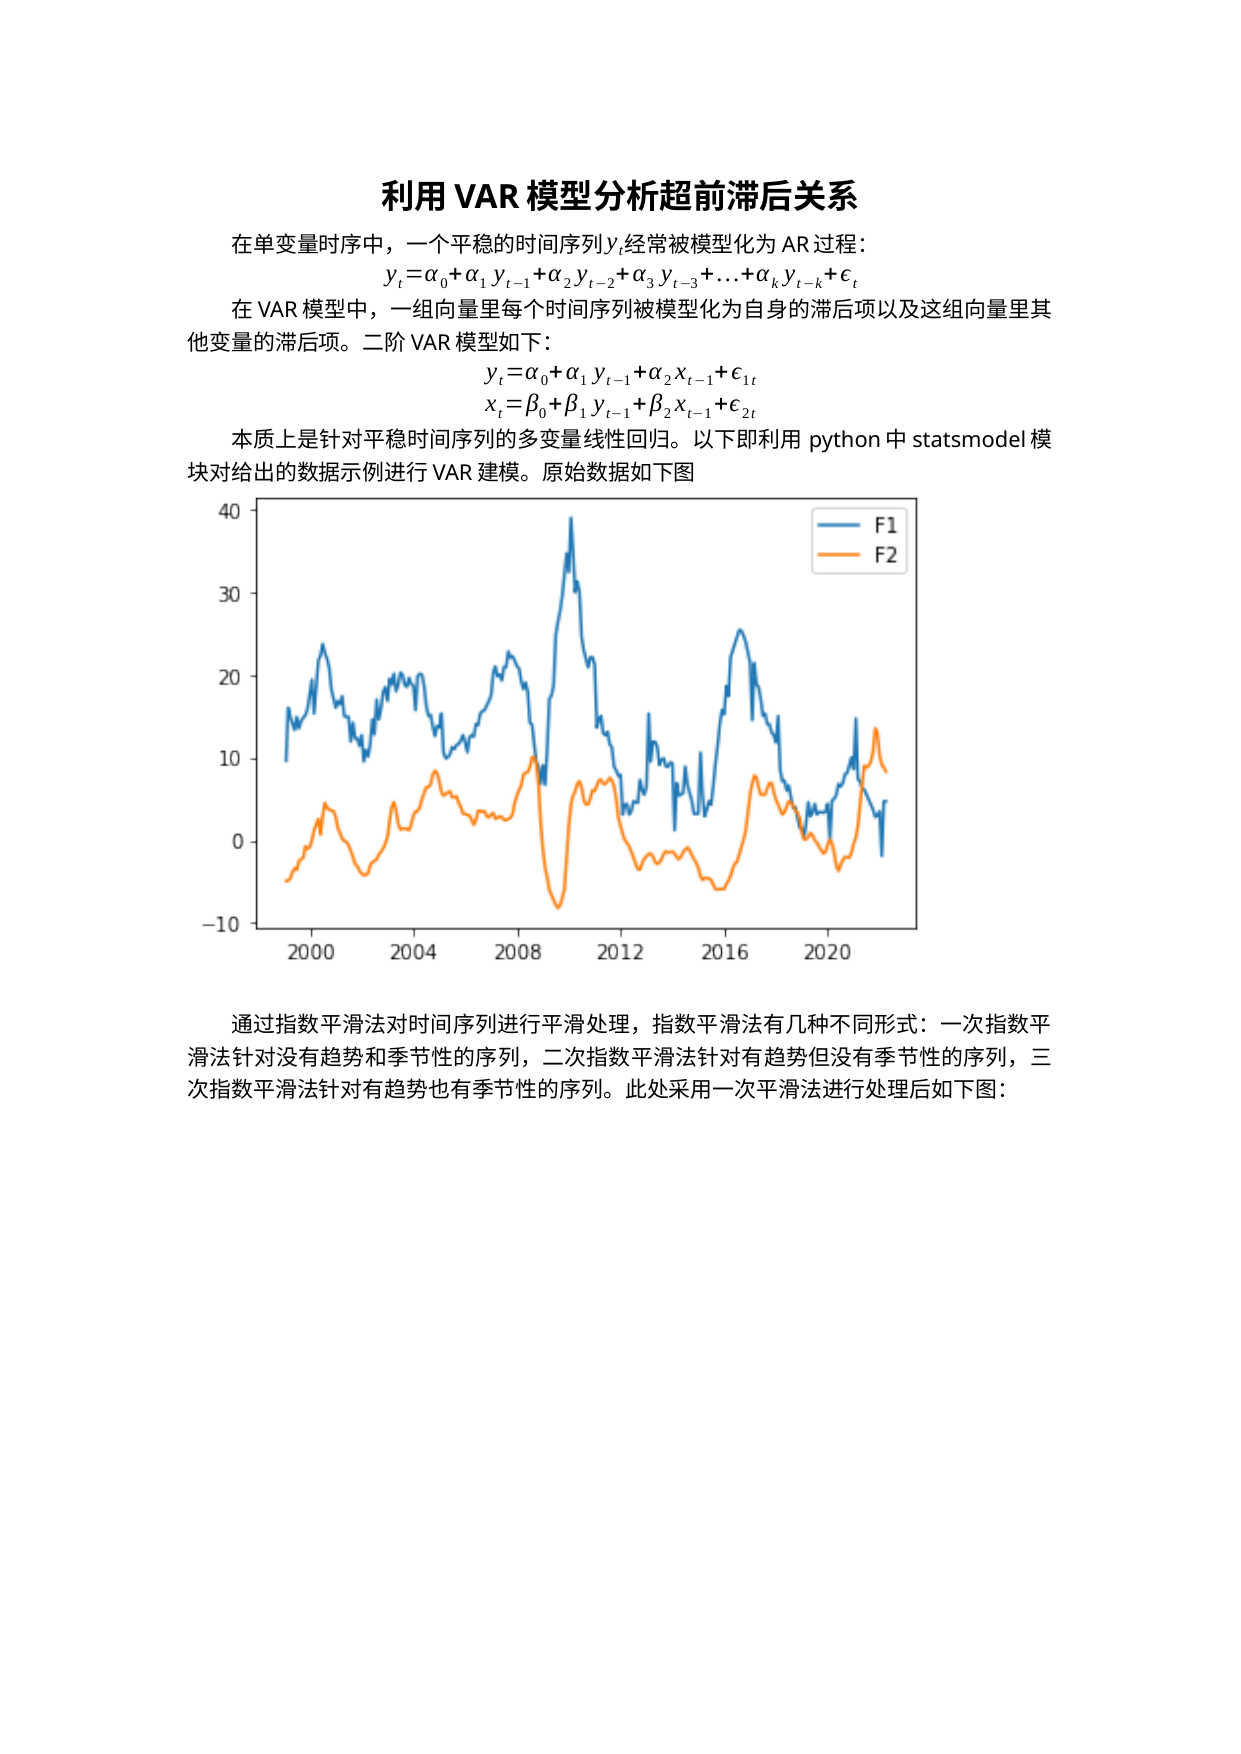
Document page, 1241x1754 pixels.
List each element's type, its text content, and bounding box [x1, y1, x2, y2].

picture [187, 487, 930, 976]
text 通过指数平滑法对时间序列进行平滑处理，指数平滑法有几种不同形式：一次指数平滑法针对没有趋势和季节性的序列，二次指数平滑法针对有趋势但没有季节性的序列，三次指数平滑法针对有趋势也有季节性的序列。此处采用一次平滑法进行处理后如下图： [187, 1007, 1053, 1104]
text 在单变量时序中，一个平稳的时间序列经常被模型化为AR过程： [187, 227, 1053, 259]
text 本质上是针对平稳时间序列的多变量线性回归。以下即利用python中statsmodel模块对给出的数据示例进行VAR建模。原始数据如下图 [187, 422, 1053, 487]
text 在VAR模型中，一组向量里每个时间序列被模型化为自身的滞后项以及这组向量里其他变量的滞后项。二阶VAR模型如下： [187, 292, 1053, 357]
text 利用VAR模型分析超前滞后关系 [187, 162, 1053, 227]
